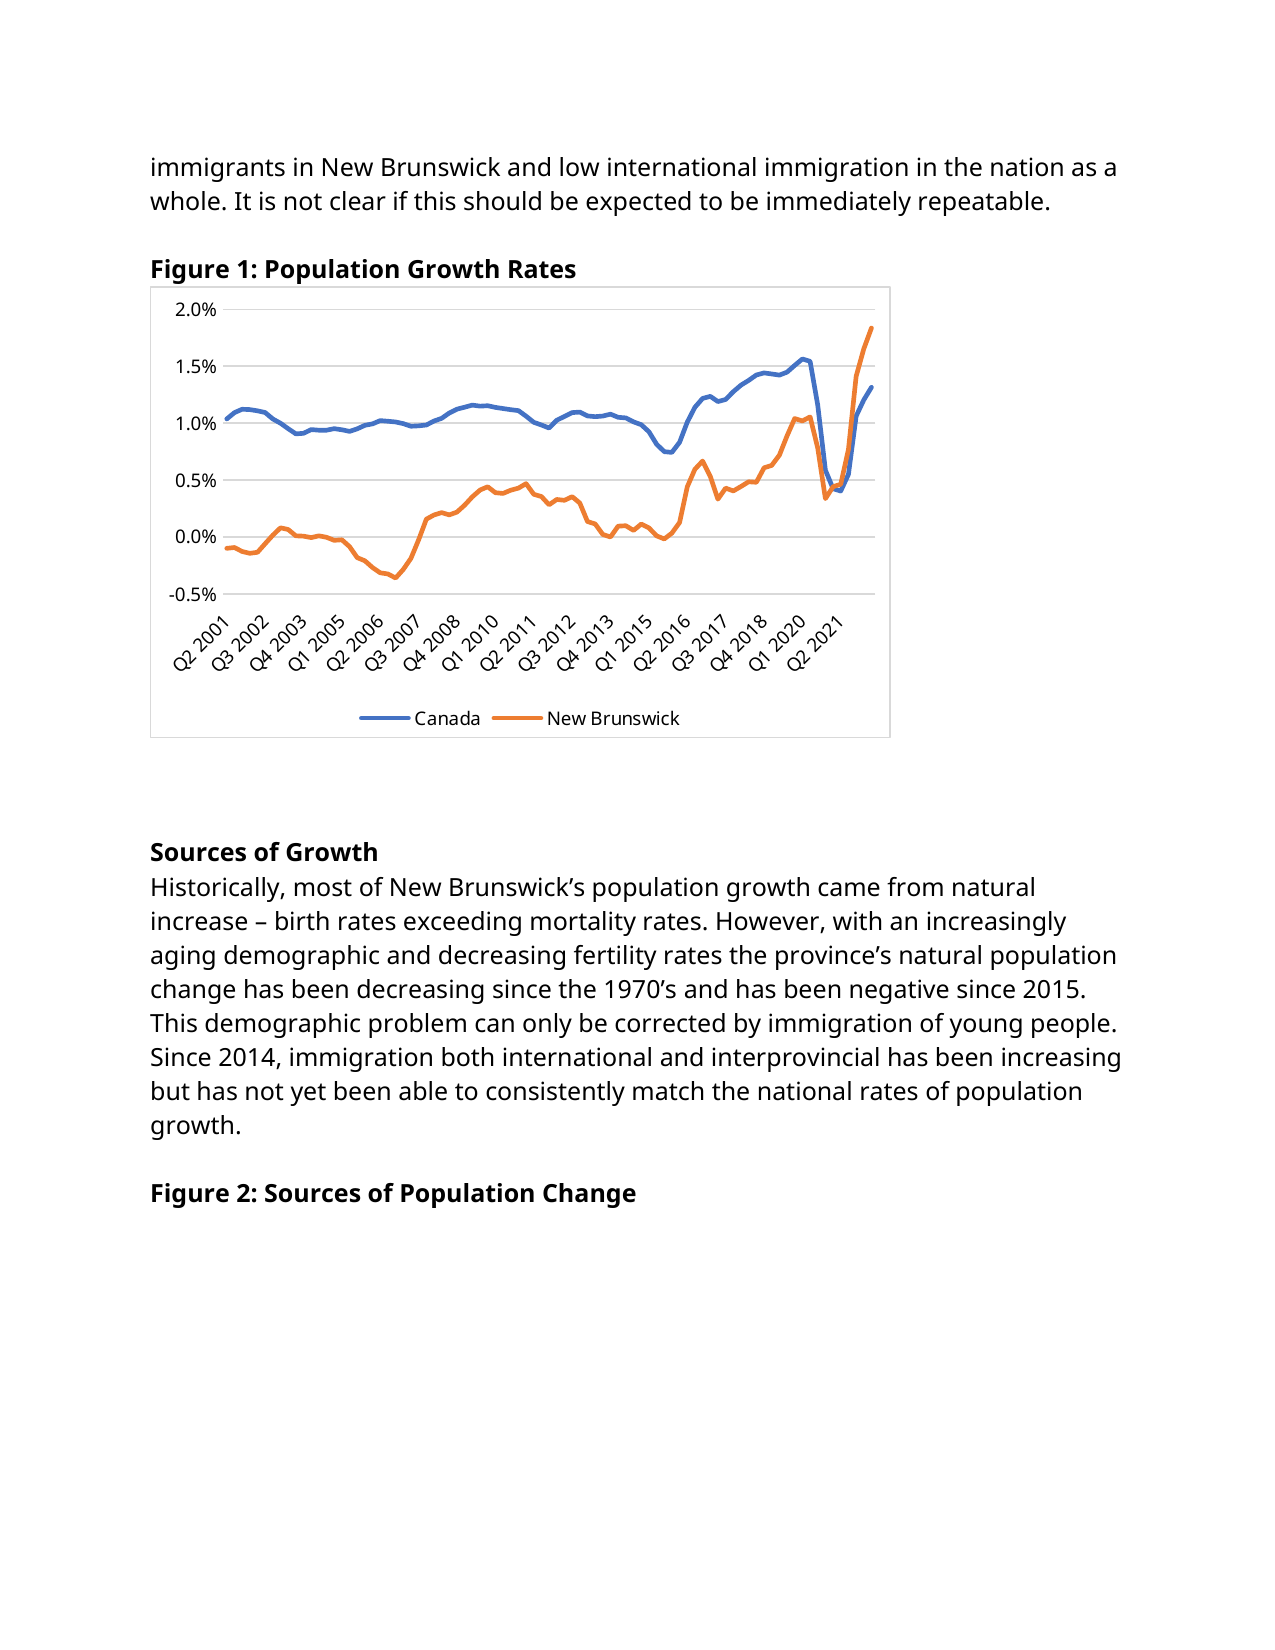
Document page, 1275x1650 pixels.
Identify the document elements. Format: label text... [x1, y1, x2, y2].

text Figure 2: Sources of Population Change [150, 1176, 1125, 1210]
text Historically, most of New Brunswick’s population growth came from natural increase – birth rates exceeding mortality rates. However, with an increasingly aging demographic and decreasing fertility rates the province’s natural population change has been decreasing since the 1970’s and has been negative since 2015. This demographic problem can only be corrected by immigration of young people. Since 2014, immigration both international and interprovincial has been increasing but has not yet been able to consistently match the national rates of population growth. [150, 869, 1125, 1142]
text Figure 1: Population Growth Rates [150, 252, 1125, 286]
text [150, 150, 1125, 218]
text Sources of Growth [150, 835, 1125, 869]
